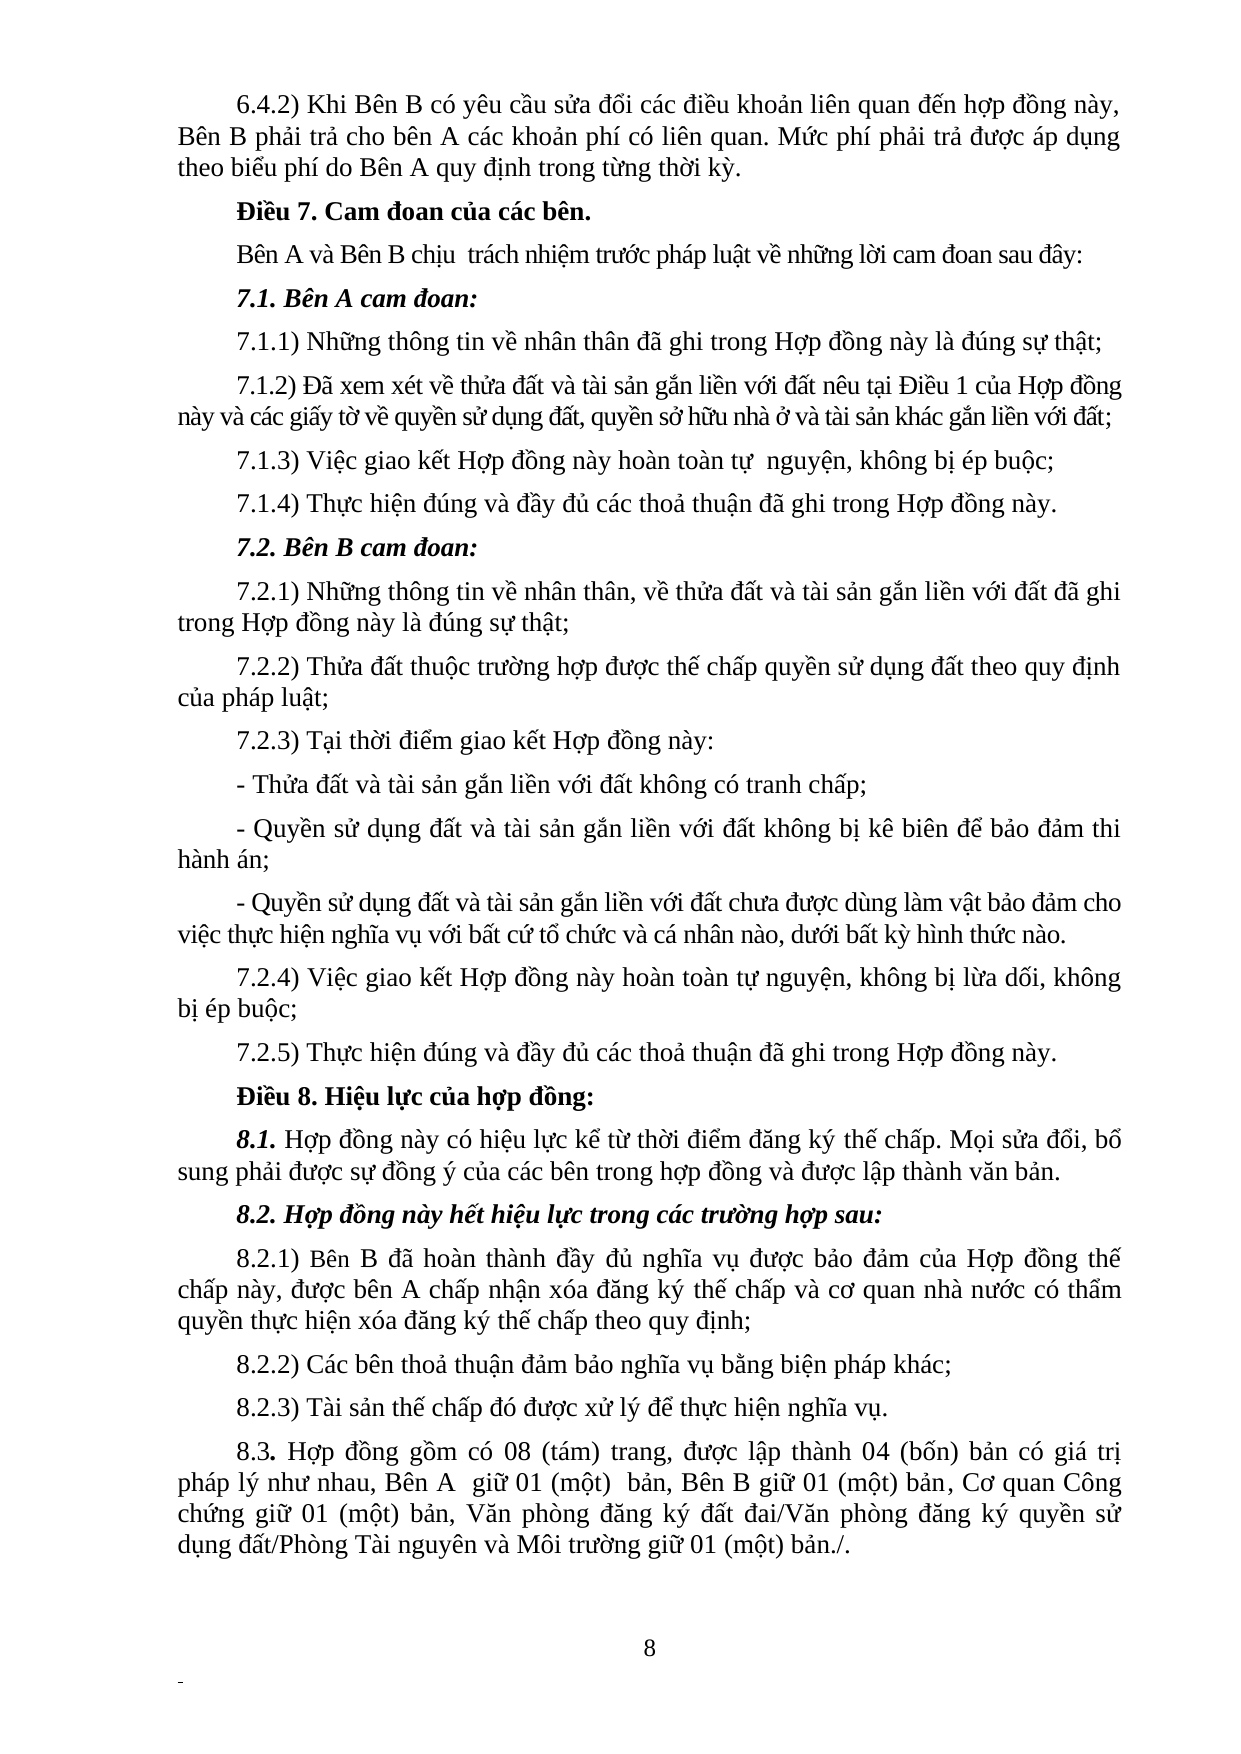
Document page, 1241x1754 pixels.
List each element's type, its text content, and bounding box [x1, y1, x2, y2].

text - Quyền sử dụng đất và tài sản gắn liền với đất không bị kê biên để bảo đảm thi hành án; [177, 812, 1122, 874]
text 7.2.5) Thực hiện đúng và đầy đủ các thoả thuận đã ghi trong Hợp đồng này. [177, 1036, 1122, 1067]
text Điều 7. đoan của các bên. [177, 194, 1122, 226]
text 7.1.2) Đã xem xét về thửa đất và tài sản gắn liền với đất nêu tại Điều 1 của Hợp đồng này và các giấy tờ về quyền sử dụng đất, quyền sở hữu nhà ở và tài sản khác gắn liền với đất; [177, 369, 1122, 431]
text 8.2.2) Các bên thoả thuận đảm bảo nghĩa vụ bằng biện pháp khác; [177, 1348, 1122, 1379]
text 8.1. Hợp đồng này có hiệu lực kể từ thời điểm đăng ký thế chấp. Mọi sửa đổi, bổ sung phải được sự đồng ý của các bên trong hợp đồng và được lập thành văn bản. [177, 1123, 1122, 1186]
text 6.4.2) Khi Bên B có yêu cầu sửa đổi các điều khoản liên quan đến hợp đồng này, Bên B phải trả cho bên A các khoản phí có liên quan. Mức phí phải trả được áp dụng theo biểu phí do Bên A quy định trong từng thời kỳ. [177, 89, 1122, 182]
text 7.1. Bên A cam đoan: [177, 282, 1122, 313]
text 8.2. Hợp đồng này hết hiệu lực trong các trường hợp sau: [177, 1198, 1122, 1229]
text 7.2.2) Thửa đất thuộc trường hợp được thế chấp quyền sử dụng đất theo quy định của pháp luật; [177, 650, 1122, 712]
text 7.2.1) Những thông tin về nhân thân, về thửa đất và tài sản gắn liền với đất đã ghi trong Hợp đồng này là đúng sự thật; [177, 575, 1122, 637]
text 8.2.3) Tài sản thế chấp đó được xử lý để thực hiện nghĩa vụ. [177, 1391, 1122, 1423]
text 8.2.1) Bên B đã hoàn thành đầy đủ nghĩa vụ được bảo đảm của Hợp đồng thế chấp này, được bên A chấp nhận xóa đăng ký thế chấp và cơ quan nhà nước có thẩm quyền thực hiện xóa đăng ký thế chấp theo quy định; [177, 1242, 1122, 1335]
text 7.2.3) Tại thời điểm giao kết Hợp đồng này: [177, 724, 1122, 756]
text 7.2. Bên B cam đoan: [177, 531, 1122, 562]
text 7.1.3) Việc giao kết Hợp đồng này hoàn toàn tự nguyện, không bị ép buộc; [177, 444, 1122, 475]
text Điều 8. Hiệu lực của hợp đồng: [177, 1080, 1122, 1111]
text 7.1.1) Những thông tin về nhân thân đã ghi trong Hợp đồng này là đúng sự thật; [177, 326, 1122, 357]
text - Quyền sử dụng đất và tài sản gắn liền với đất chưa được dùng làm vật bảo đảm cho việc thực hiện nghĩa vụ với bất cứ tổ chức và cá nhân nào, dưới bất kỳ hình thức nào. [177, 887, 1122, 949]
text - Thửa đất và tài sản gắn liền với đất không có tranh chấp; [177, 768, 1122, 799]
text 7.2.4) Việc giao kết Hợp đồng này hoàn toàn tự nguyện, không bị lừa dối, không bị ép buộc; [177, 961, 1122, 1024]
text 8.3. Hợp đồng gồm có 08 (tám) trang, được lập thành 04 (bốn) bản có giá trị pháp lý như nhau, Bên A giữ 01 (một) bản, Bên B giữ 01 (một) bản, Cơ quan Công chứng giữ 01 (một) bản, Văn phòng đăng ký đất đai/Văn phòng đăng ký quyền sử dụng đất/Phòng Tài nguyên và Môi trường giữ 01 (một) bản./. [177, 1435, 1122, 1560]
text 7.1.4) Thực hiện đúng và đầy đủ các thoả thuận đã ghi trong Hợp đồng này. [177, 488, 1122, 519]
text Bên A và Bên B chịu trách nhiệm trước pháp luật về những lời cam đoan sau đây: [177, 238, 1122, 269]
